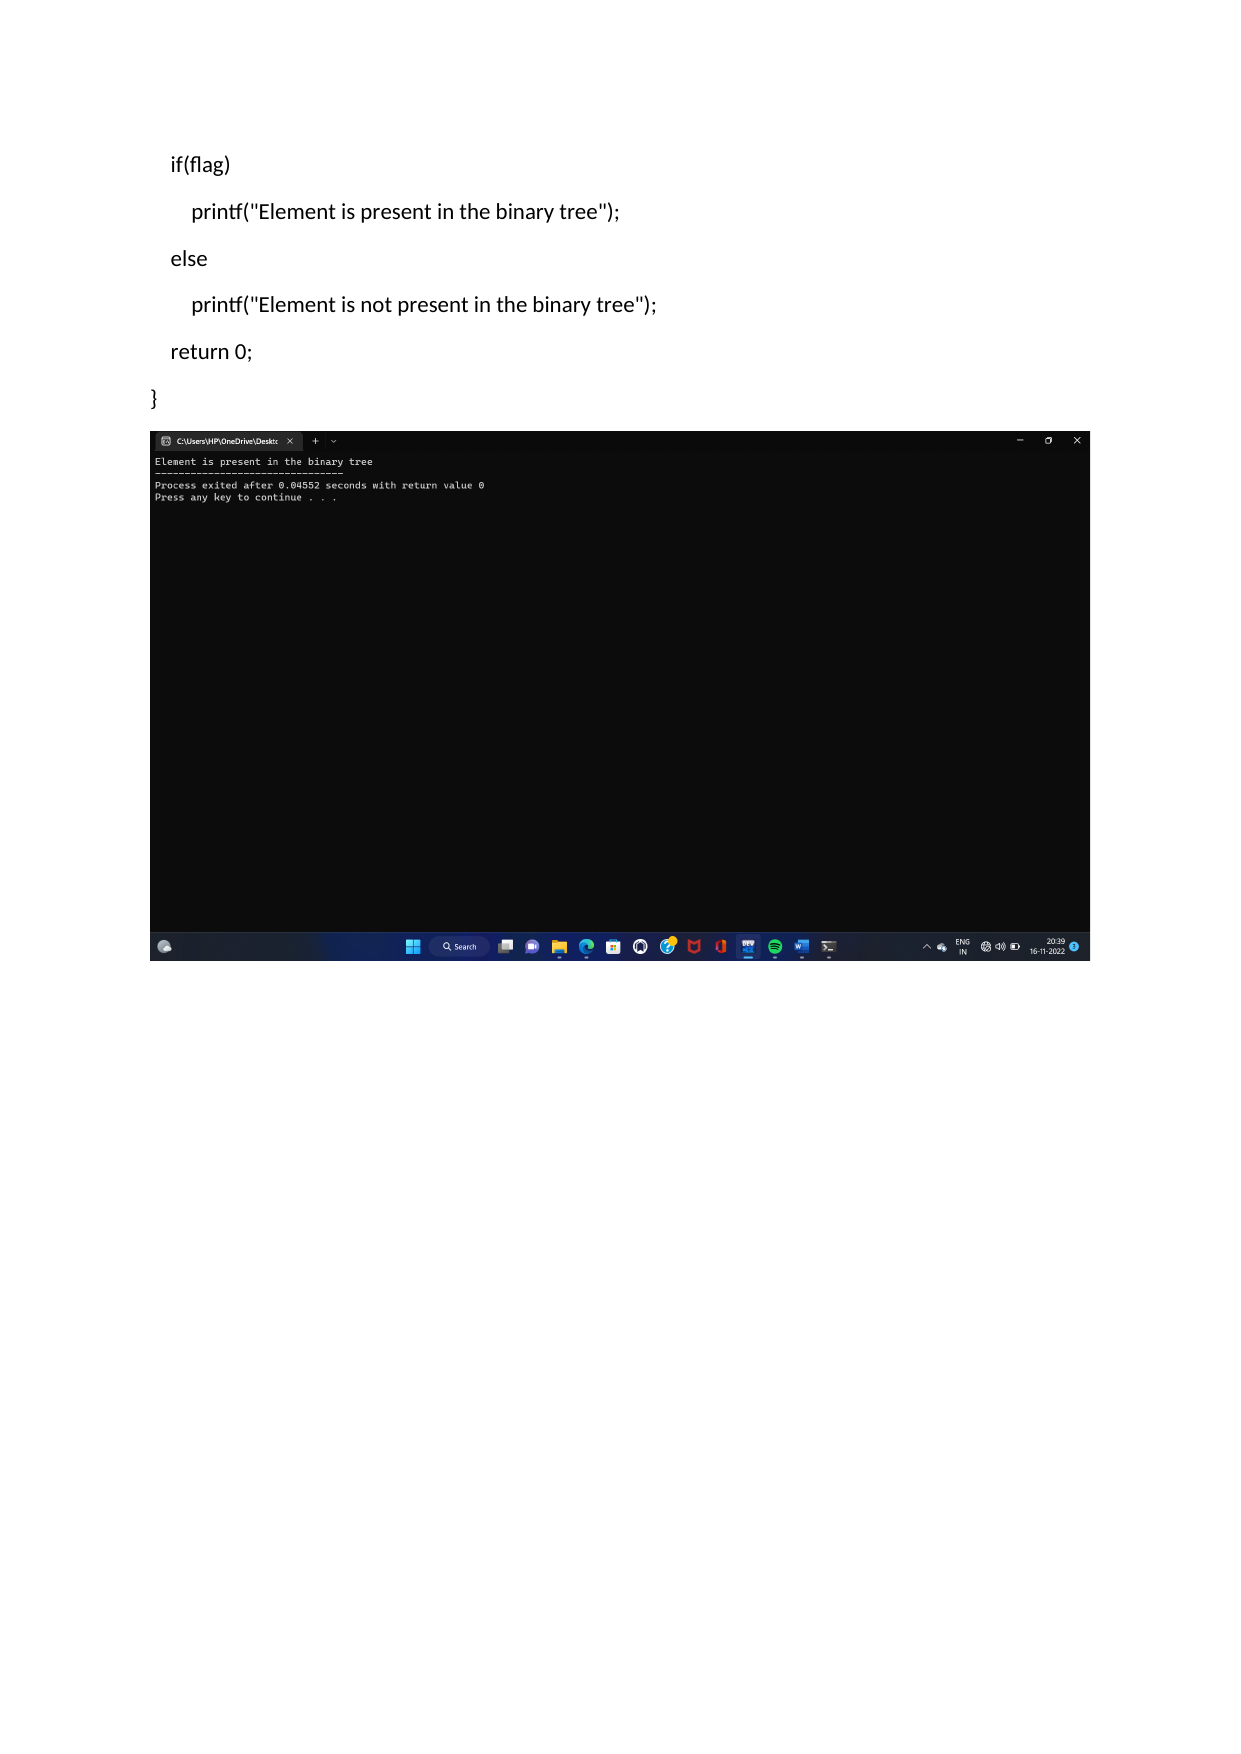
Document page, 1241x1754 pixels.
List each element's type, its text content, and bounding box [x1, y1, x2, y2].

text else [150, 244, 1090, 272]
text if(flag) [150, 150, 1090, 178]
text printf("Element is not present in the binary tree"); [150, 291, 1090, 319]
text return 0; [150, 337, 1090, 366]
picture [150, 431, 1091, 961]
text } [150, 384, 1090, 412]
text printf("Element is present in the binary tree"); [150, 197, 1090, 225]
